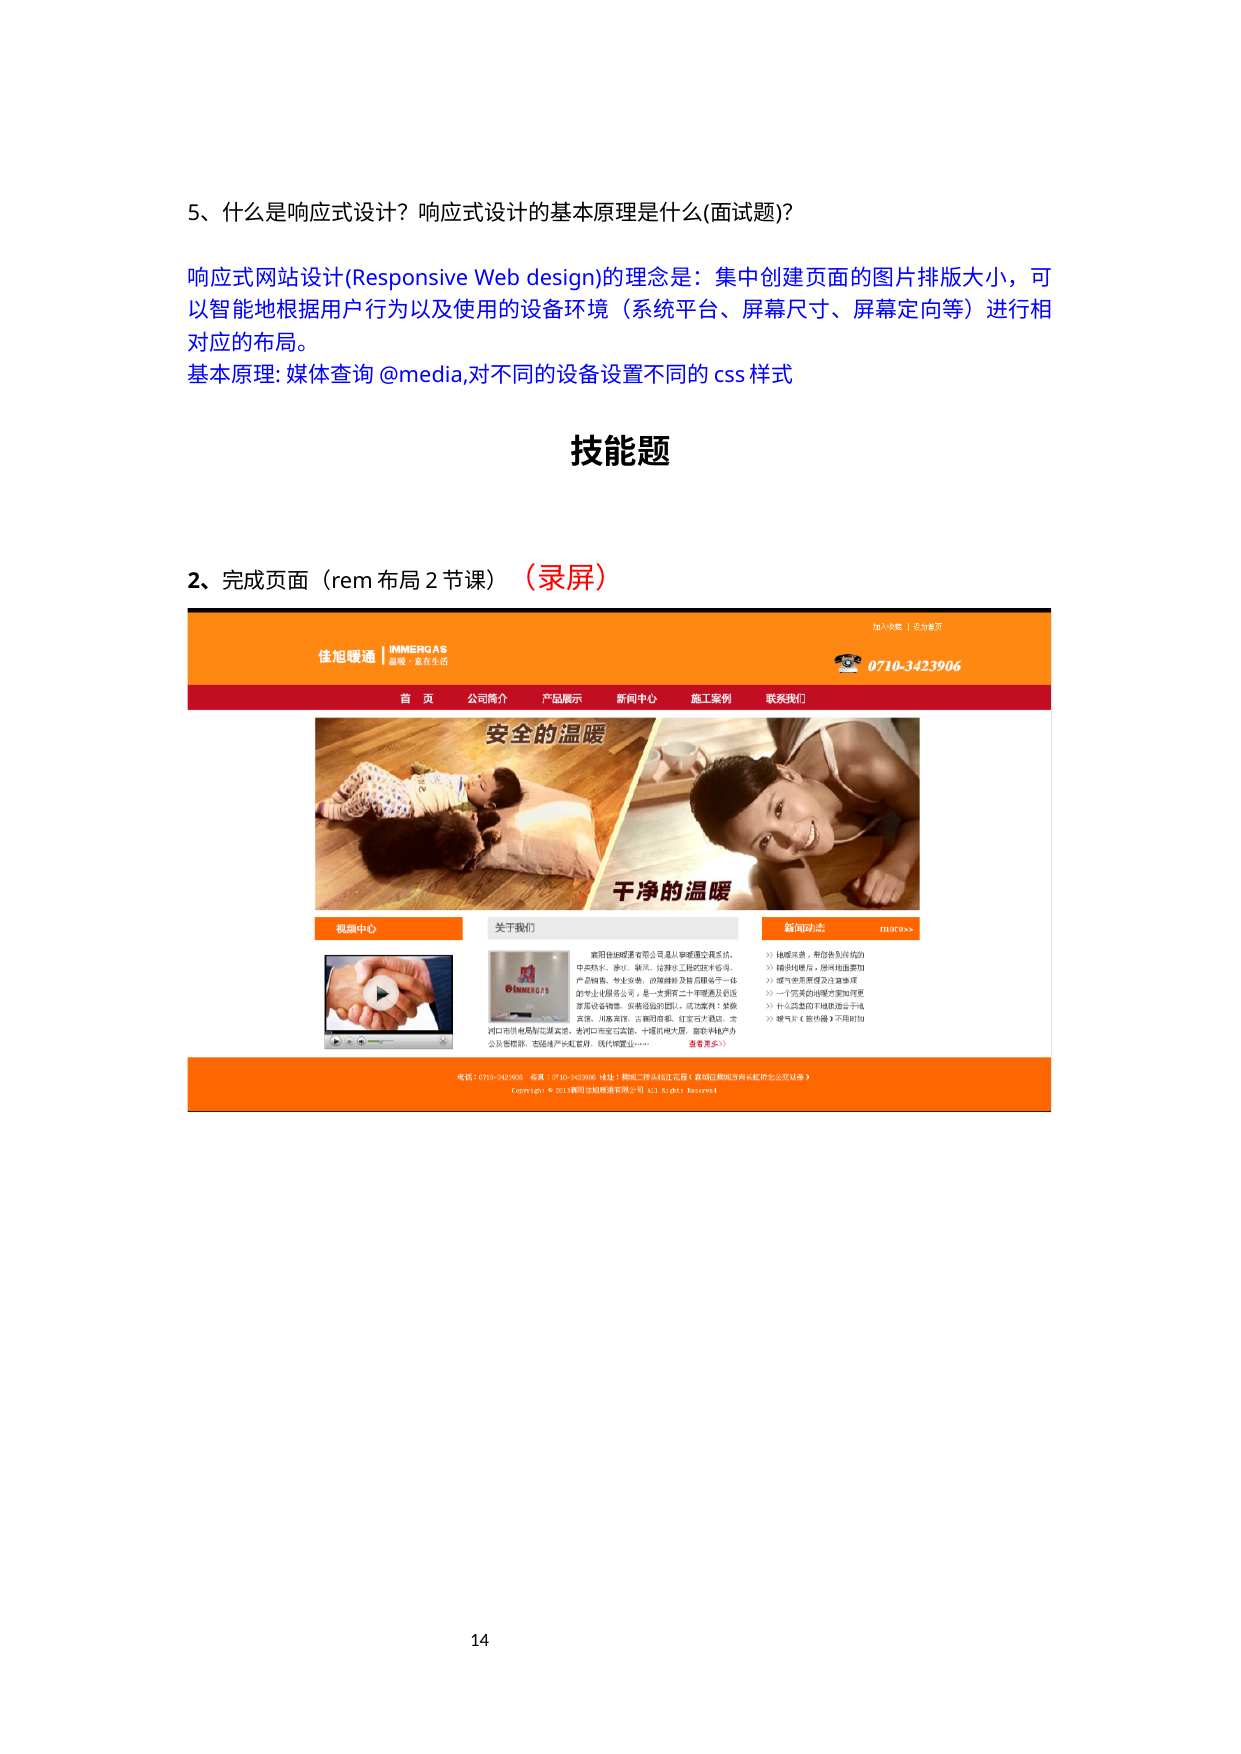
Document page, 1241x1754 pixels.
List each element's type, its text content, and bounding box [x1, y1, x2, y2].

text 5、什么是响应式设计？响应式设计的基本原理是什么(面试题)？ [187, 194, 1053, 227]
picture [187, 608, 1052, 1112]
text 响应式网站设计(Responsive Web design)的理念是：集中创建页面的图片排版大小，可以智能地根据用户行为以及使用的设备环境（系统平台、屏幕尺寸、屏幕定向等）进行相对应的布局。 基本原理: 媒体查询 @media,对不同的设备设置不同的css样式 [187, 259, 1053, 389]
list 完成页面（rem布局2节课）（录屏） [187, 543, 1053, 608]
